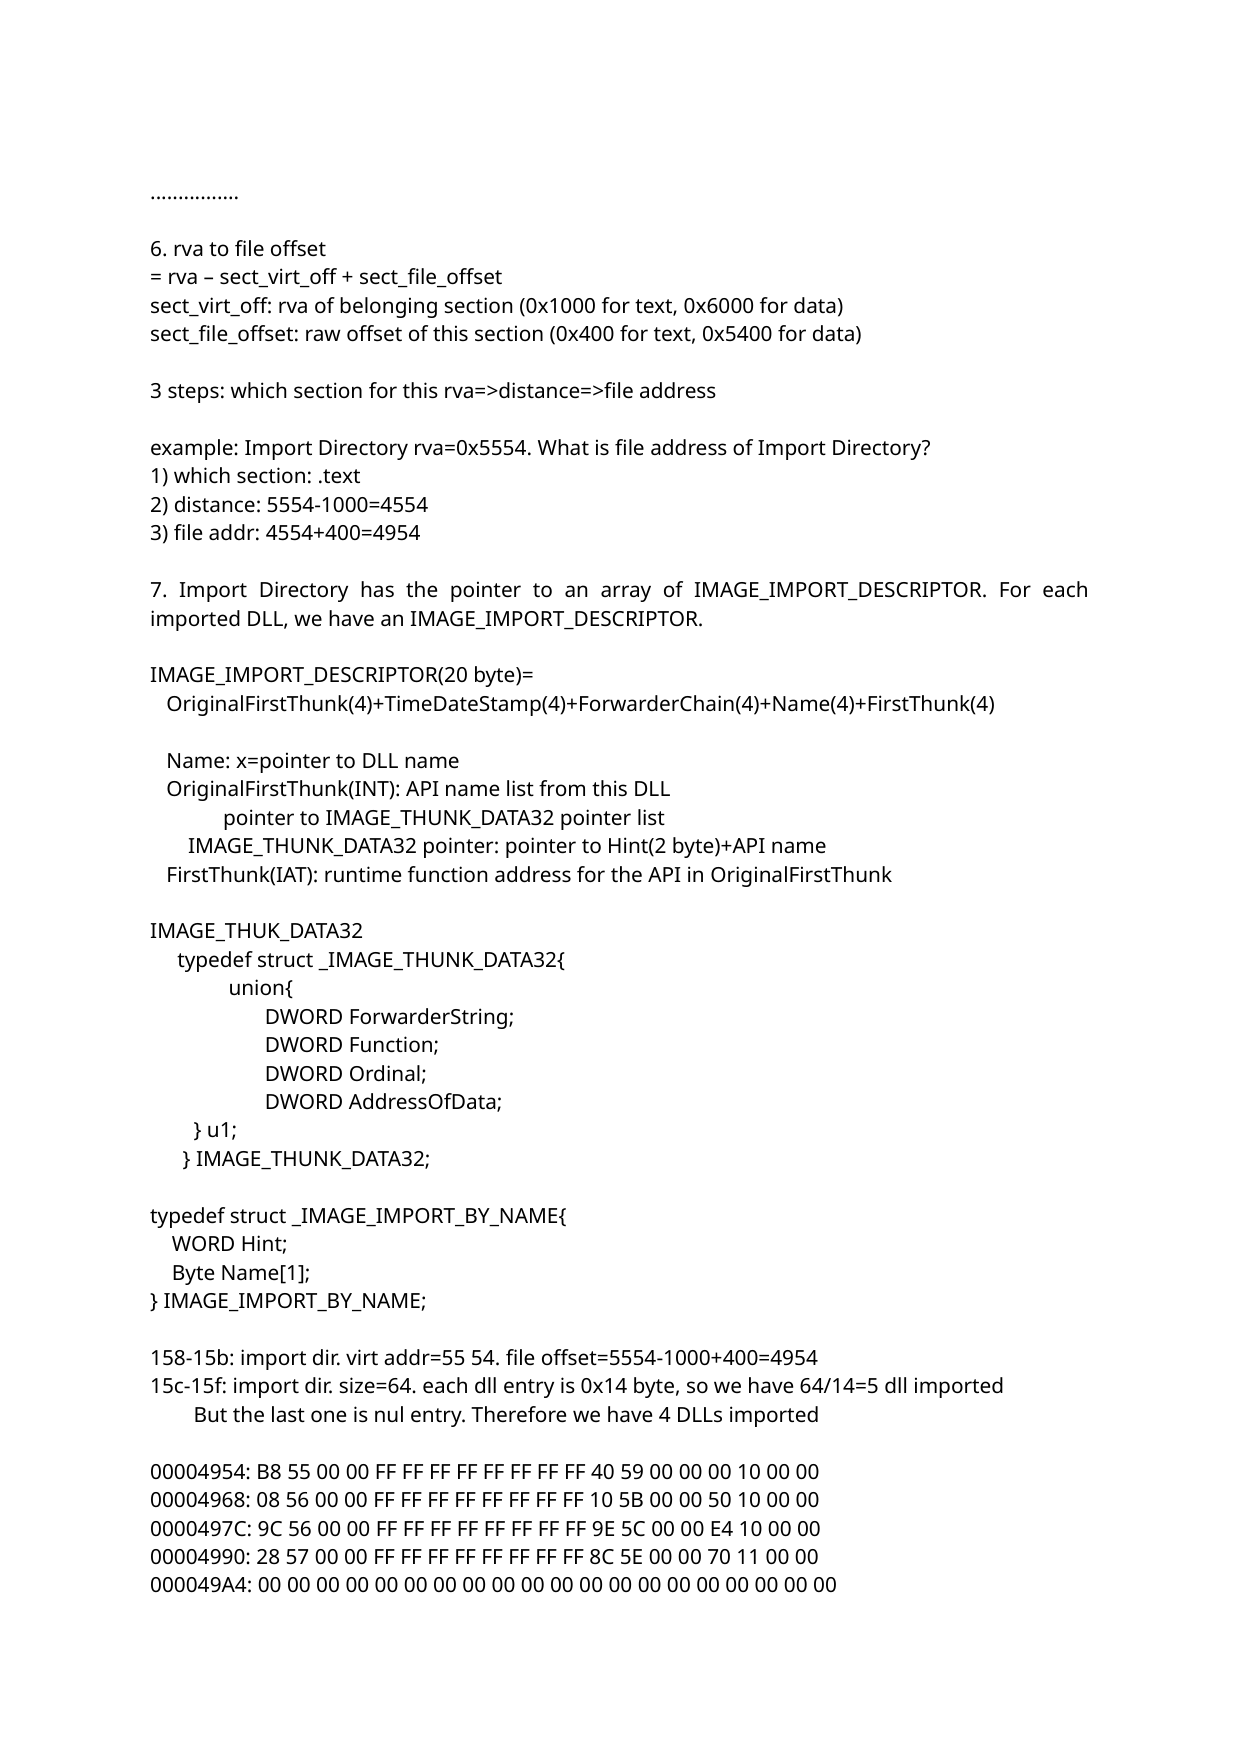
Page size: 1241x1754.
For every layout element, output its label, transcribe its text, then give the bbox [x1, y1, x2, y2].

text sect_file_offset: raw offset of this section (0x400 for text, 0x5400 for data) [150, 319, 1090, 348]
text example: Import Directory rva=0x5554. What is file address of Import Directory? [150, 433, 1090, 462]
text OriginalFirstThunk(4)+TimeDateStamp(4)+ForwarderChain(4)+Name(4)+FirstThunk(4) [150, 689, 1090, 717]
text FirstThunk(IAT): runtime function address for the API in OriginalFirstThunk [150, 860, 1090, 888]
text 000049A4: 00 00 00 00 00 00 00 00 00 00 00 00 00 00 00 00 00 00 00 00 [150, 1571, 1090, 1599]
text } IMAGE_THUNK_DATA32; [150, 1144, 1090, 1172]
text typedef struct _IMAGE_IMPORT_BY_NAME{ [150, 1201, 1090, 1229]
text OriginalFirstThunk(INT): API name list from this DLL [150, 774, 1090, 803]
text 00004968: 08 56 00 00 FF FF FF FF FF FF FF FF 10 5B 00 00 50 10 00 00 [150, 1485, 1090, 1514]
text sect_virt_off: rva of belonging section (0x1000 for text, 0x6000 for data) [150, 291, 1090, 319]
text union{ [150, 973, 1090, 1002]
text 1) which section: .text [150, 462, 1090, 490]
text 7. Import Directory has the pointer to an array of IMAGE_IMPORT_DESCRIPTOR. For each imported DLL, we have an IMAGE_IMPORT_DESCRIPTOR. [150, 575, 1090, 632]
text typedef struct _IMAGE_THUNK_DATA32{ [150, 945, 1090, 973]
text DWORD ForwarderString; [150, 1002, 1090, 1030]
text } u1; [150, 1116, 1090, 1144]
text IMAGE_IMPORT_DESCRIPTOR(20 byte)= [150, 661, 1090, 689]
text But the last one is nul entry. Therefore we have 4 DLLs imported [150, 1400, 1090, 1428]
text DWORD Ordinal; [150, 1059, 1090, 1087]
text DWORD Function; [150, 1030, 1090, 1059]
text Name: x=pointer to DLL name [150, 746, 1090, 774]
text 6. rva to file offset [150, 234, 1090, 262]
text IMAGE_THUNK_DATA32 pointer: pointer to Hint(2 byte)+API name [150, 831, 1090, 860]
text 00004990: 28 57 00 00 FF FF FF FF FF FF FF FF 8C 5E 00 00 70 11 00 00 [150, 1542, 1090, 1571]
text 0000497C: 9C 56 00 00 FF FF FF FF FF FF FF FF 9E 5C 00 00 E4 10 00 00 [150, 1514, 1090, 1542]
text pointer to IMAGE_THUNK_DATA32 pointer list [150, 803, 1090, 831]
text Byte Name[1]; [150, 1258, 1090, 1286]
text 15c-15f: import dir. size=64. each dll entry is 0x14 byte, so we have 64/14=5 dll imported [150, 1372, 1090, 1400]
text IMAGE_THUK_DATA32 [150, 917, 1090, 945]
text WORD Hint; [150, 1229, 1090, 1258]
text DWORD AddressOfData; [150, 1087, 1090, 1116]
text 3) file addr: 4554+400=4954 [150, 518, 1090, 547]
text } IMAGE_IMPORT_BY_NAME; [150, 1286, 1090, 1315]
text 3 steps: which section for this rva=>distance=>file address [150, 376, 1090, 405]
text 2) distance: 5554-1000=4554 [150, 490, 1090, 518]
text = rva – sect_virt_off + sect_file_offset [150, 262, 1090, 291]
text 158-15b: import dir. virt addr=55 54. file offset=5554-1000+400=4954 [150, 1343, 1090, 1372]
text 00004954: B8 55 00 00 FF FF FF FF FF FF FF FF 40 59 00 00 00 10 00 00 [150, 1457, 1090, 1485]
text ................ [150, 177, 1090, 206]
